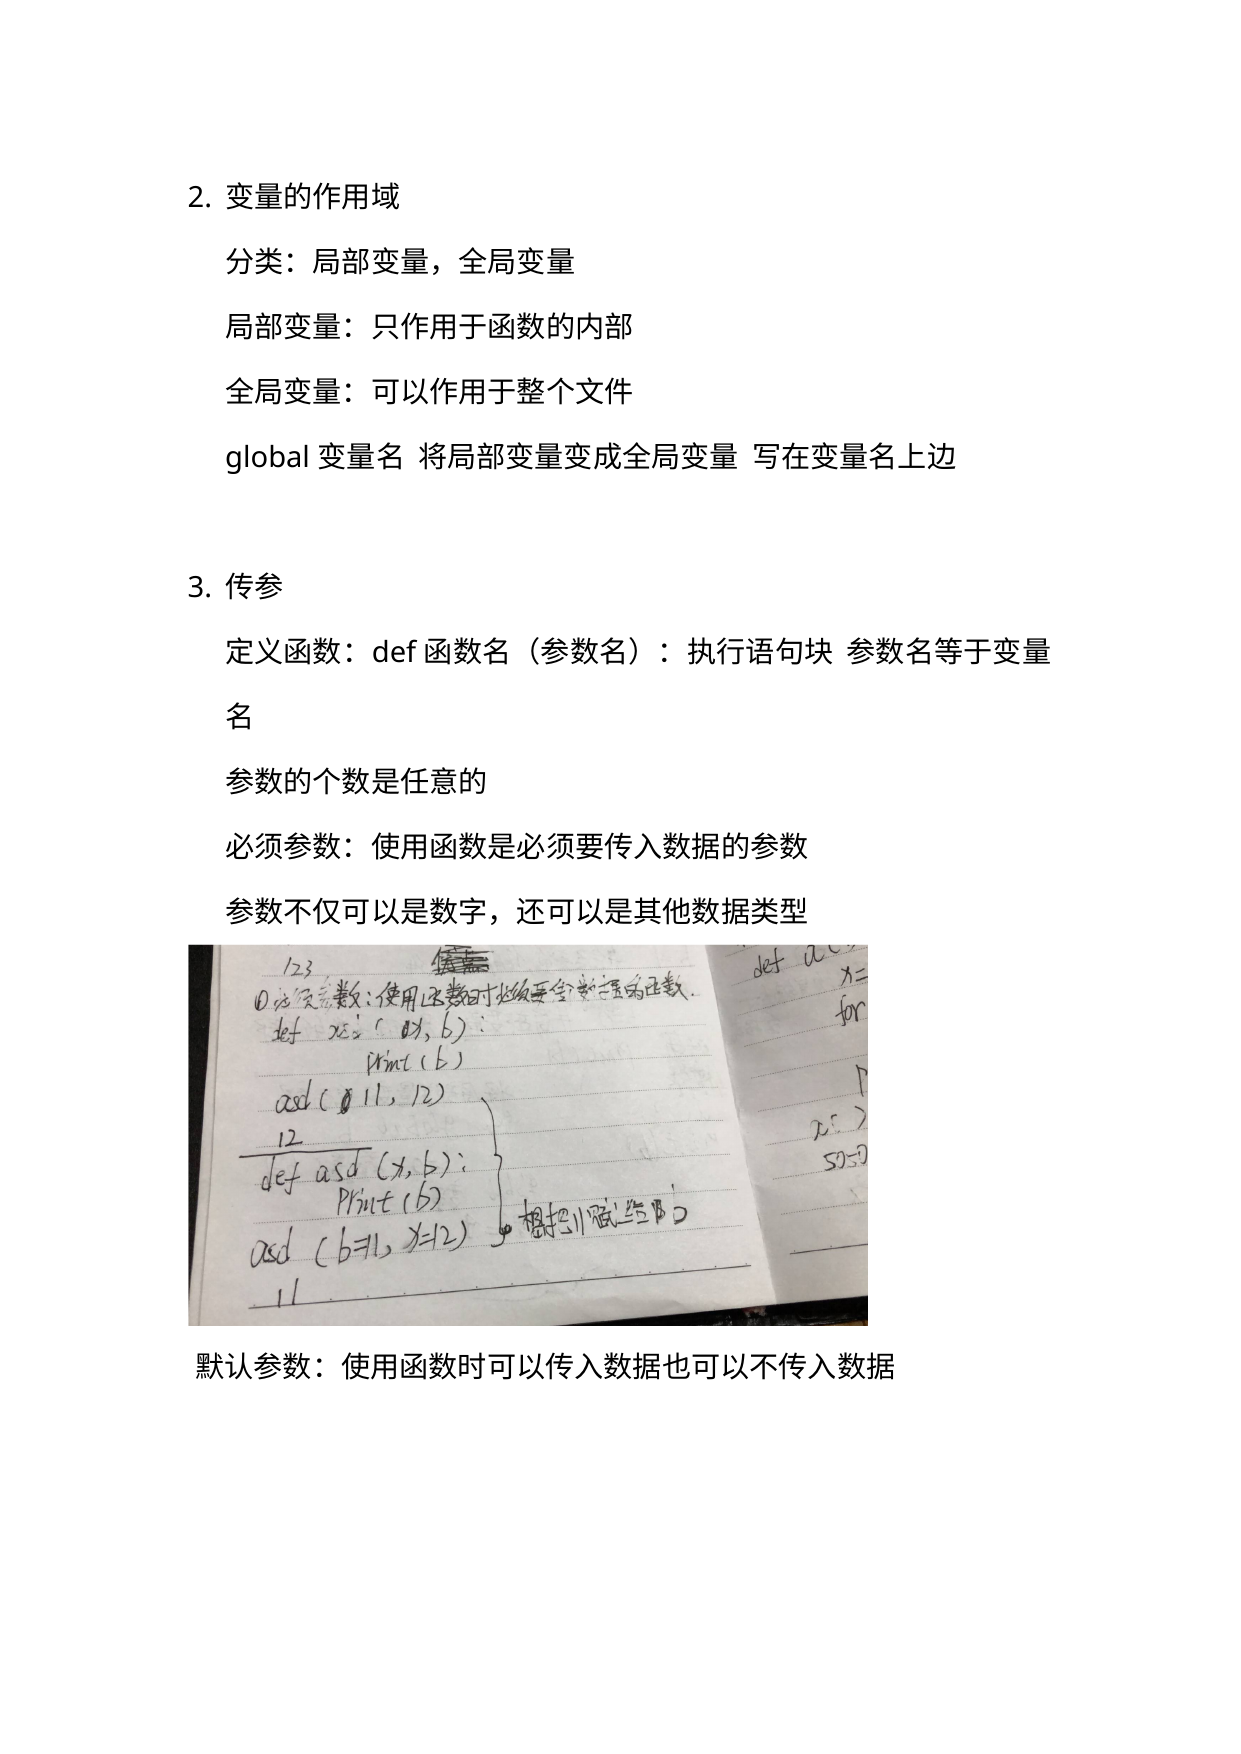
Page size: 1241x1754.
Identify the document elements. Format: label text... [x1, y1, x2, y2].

picture [190, 945, 868, 1326]
list 定义函数：def 函数名（参数名）：执行语句块 参数名等于变量名 [225, 617, 1053, 747]
list global 变量名 将局部变量变成全局变量 写在变量名上边 [225, 422, 1053, 487]
list 传参 [187, 552, 1053, 617]
list 变量的作用域 [187, 162, 1053, 227]
list 参数的个数是任意的 [225, 747, 1053, 812]
list 必须参数：使用函数是必须要传入数据的参数 [225, 812, 1053, 877]
list 局部变量：只作用于函数的内部 [225, 292, 1053, 357]
list 全局变量：可以作用于整个文件 [225, 357, 1053, 422]
text 默认参数：使用函数时可以传入数据也可以不传入数据 [187, 1332, 1053, 1397]
list 参数不仅可以是数字，还可以是其他数据类型 [225, 877, 1053, 942]
list 分类：局部变量，全局变量 [225, 227, 1053, 292]
